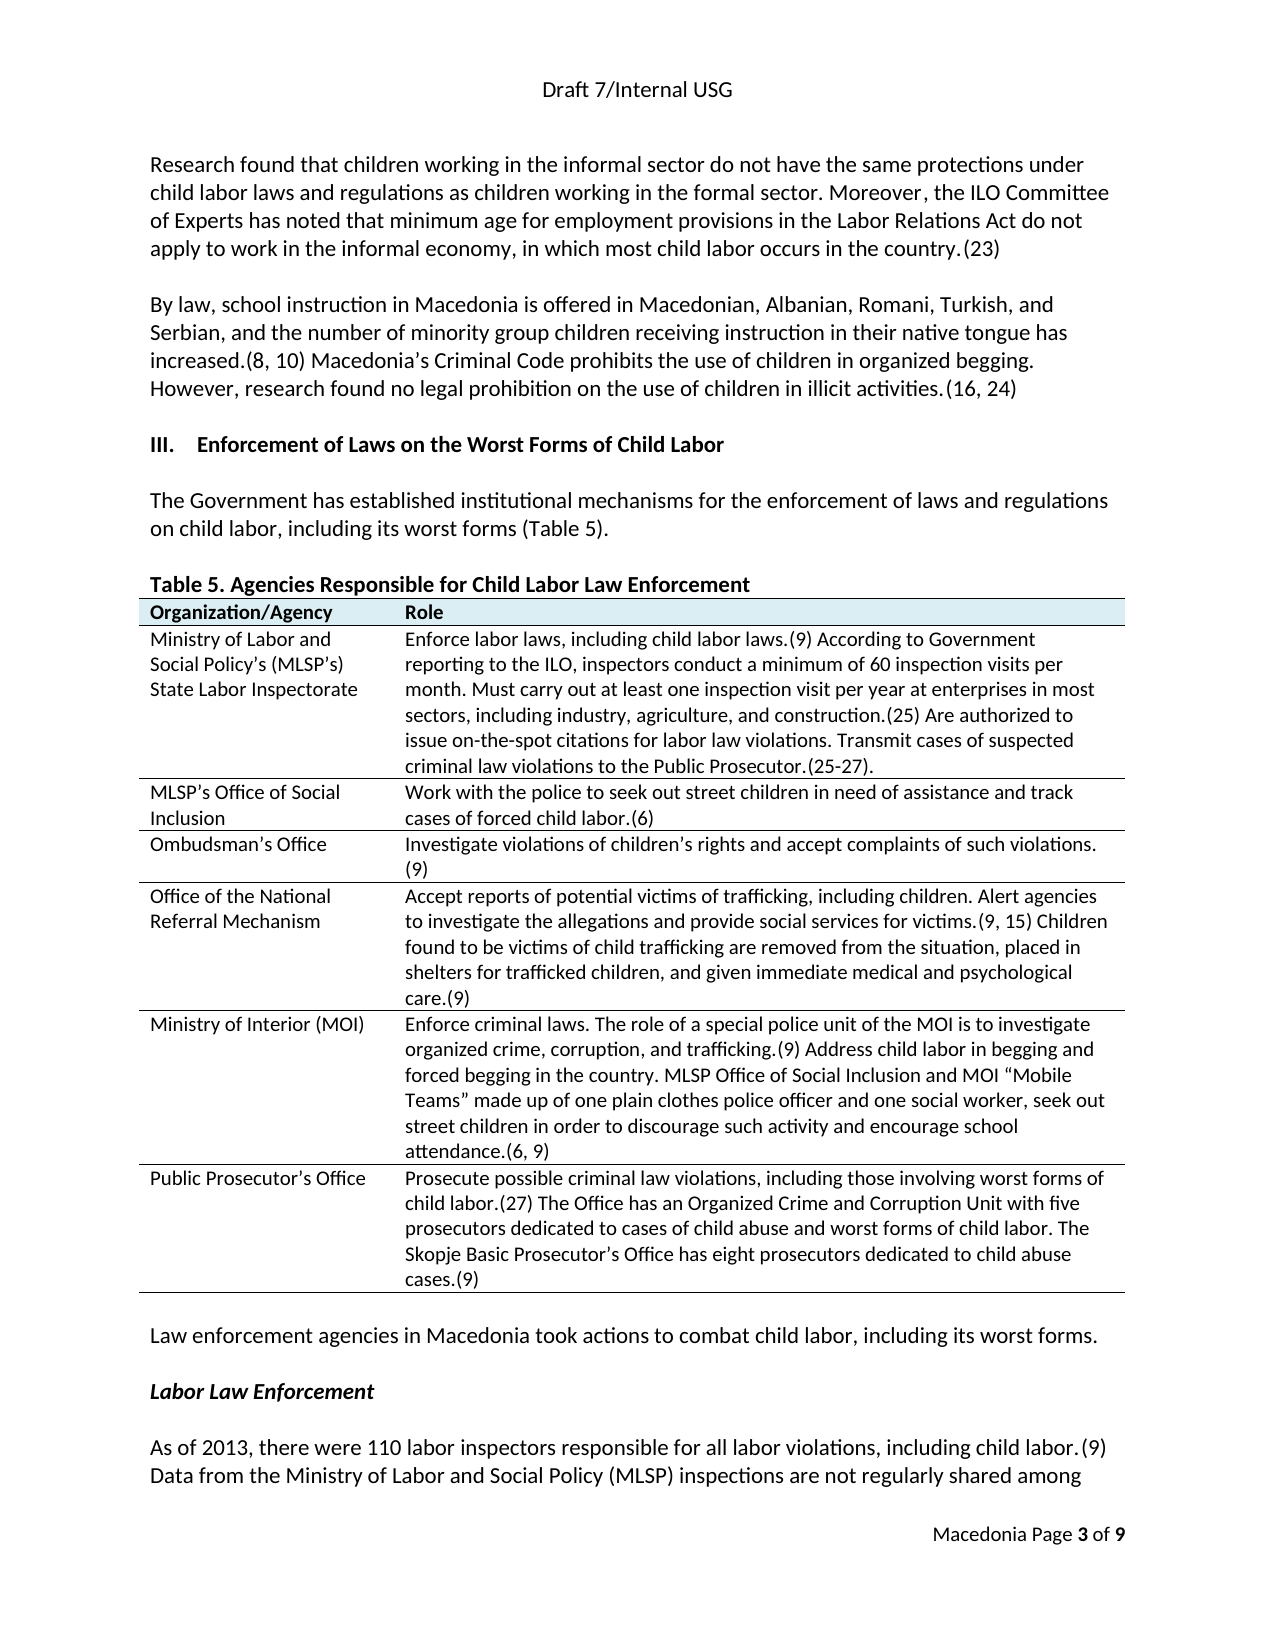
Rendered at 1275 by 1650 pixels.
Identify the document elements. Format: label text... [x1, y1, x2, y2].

table_cell Enforce labor laws, including child labor laws.(9) According to Government reporting to the ILO, inspectors conduct a minimum of 60 inspection visits per month. Must carry out at least one inspection visit per year at enterprises in most sectors, including industry, agriculture, and construction.(25) Are authorized to issue on-the-spot citations for labor law violations. Transmit cases of suspected criminal law violations to the Public Prosecutor.(25-27). [394, 626, 1125, 778]
table_cell Ombudsman’s Office [139, 831, 394, 882]
table_cell Enforce criminal laws. The role of a special police unit of the MOI is to investigate organized crime, corruption, and trafficking.(9) Address child labor in begging and forced begging in the country. MLSP Office of Social Inclusion and MOI “Mobile Teams” made up of one plain clothes police officer and one social worker, seek out street children in order to discourage such activity and encourage school attendance.(6, 9) [394, 1011, 1125, 1164]
table_cell Work with the police to seek out street children in need of assistance and track cases of forced child labor.(6) [394, 779, 1125, 830]
table_cell Accept reports of potential victims of trafficking, including children. Alert agencies to investigate the allegations and provide social services for victims.(9, 15) Children found to be victims of child trafficking are removed from the situation, placed in shelters for trafficked children, and given immediate medical and psychological care.(9) [394, 883, 1125, 1010]
text Labor Law Enforcement [150, 1377, 1125, 1405]
text By law, school instruction in Macedonia is offered in Macedonian, Albanian, Romani, Turkish, and Serbian, and the number of minority group children receiving instruction in their native tongue has increased.(8, 10) Macedonia’s Criminal Code prohibits the use of children in organized begging. However, research found no legal prohibition on the use of children in illicit activities.(16, 24) [150, 290, 1125, 402]
table_cell Ministry of Interior (MOI) [139, 1011, 394, 1164]
table_cell MLSP’s Office of Social Inclusion [139, 779, 394, 830]
table_header Role [394, 599, 1125, 625]
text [150, 1433, 1125, 1489]
text The Government has established institutional mechanisms for the enforcement of laws and regulations on child labor, including its worst forms (Table 5). [150, 486, 1125, 542]
table_cell Prosecute possible criminal law violations, including those involving worst forms of child labor.(27) The Office has an Organized Crime and Corruption Unit with five prosecutors dedicated to cases of child abuse and worst forms of child labor. The Skopje Basic Prosecutor’s Office has eight prosecutors dedicated to child abuse cases.(9) [394, 1165, 1125, 1292]
text Research found that children working in the informal sector do not have the same protections under child labor laws and regulations as children working in the formal sector. Moreover, the ILO Committee of Experts has noted that minimum age for employment provisions in the Labor Relations Act do not apply to work in the informal economy, in which most child labor occurs in the country.(23) [150, 150, 1125, 262]
subtitle Enforcement of Laws on the Worst Forms of Child Labor [150, 430, 1125, 458]
table_cell Public Prosecutor’s Office [139, 1165, 394, 1292]
text Table 5. Agencies Responsible for Child Labor Law Enforcement [150, 570, 1125, 598]
table_cell Ministry of Labor and Social Policy’s (MLSP’s) State Labor Inspectorate [139, 626, 394, 778]
table_cell Office of the National Referral Mechanism [139, 883, 394, 1010]
text Law enforcement agencies in Macedonia took actions to combat child labor, including its worst forms. [150, 1321, 1125, 1349]
table_header Organization/Agency [139, 599, 394, 625]
table_cell Investigate violations of children’s rights and accept complaints of such violations.(9) [394, 831, 1125, 882]
